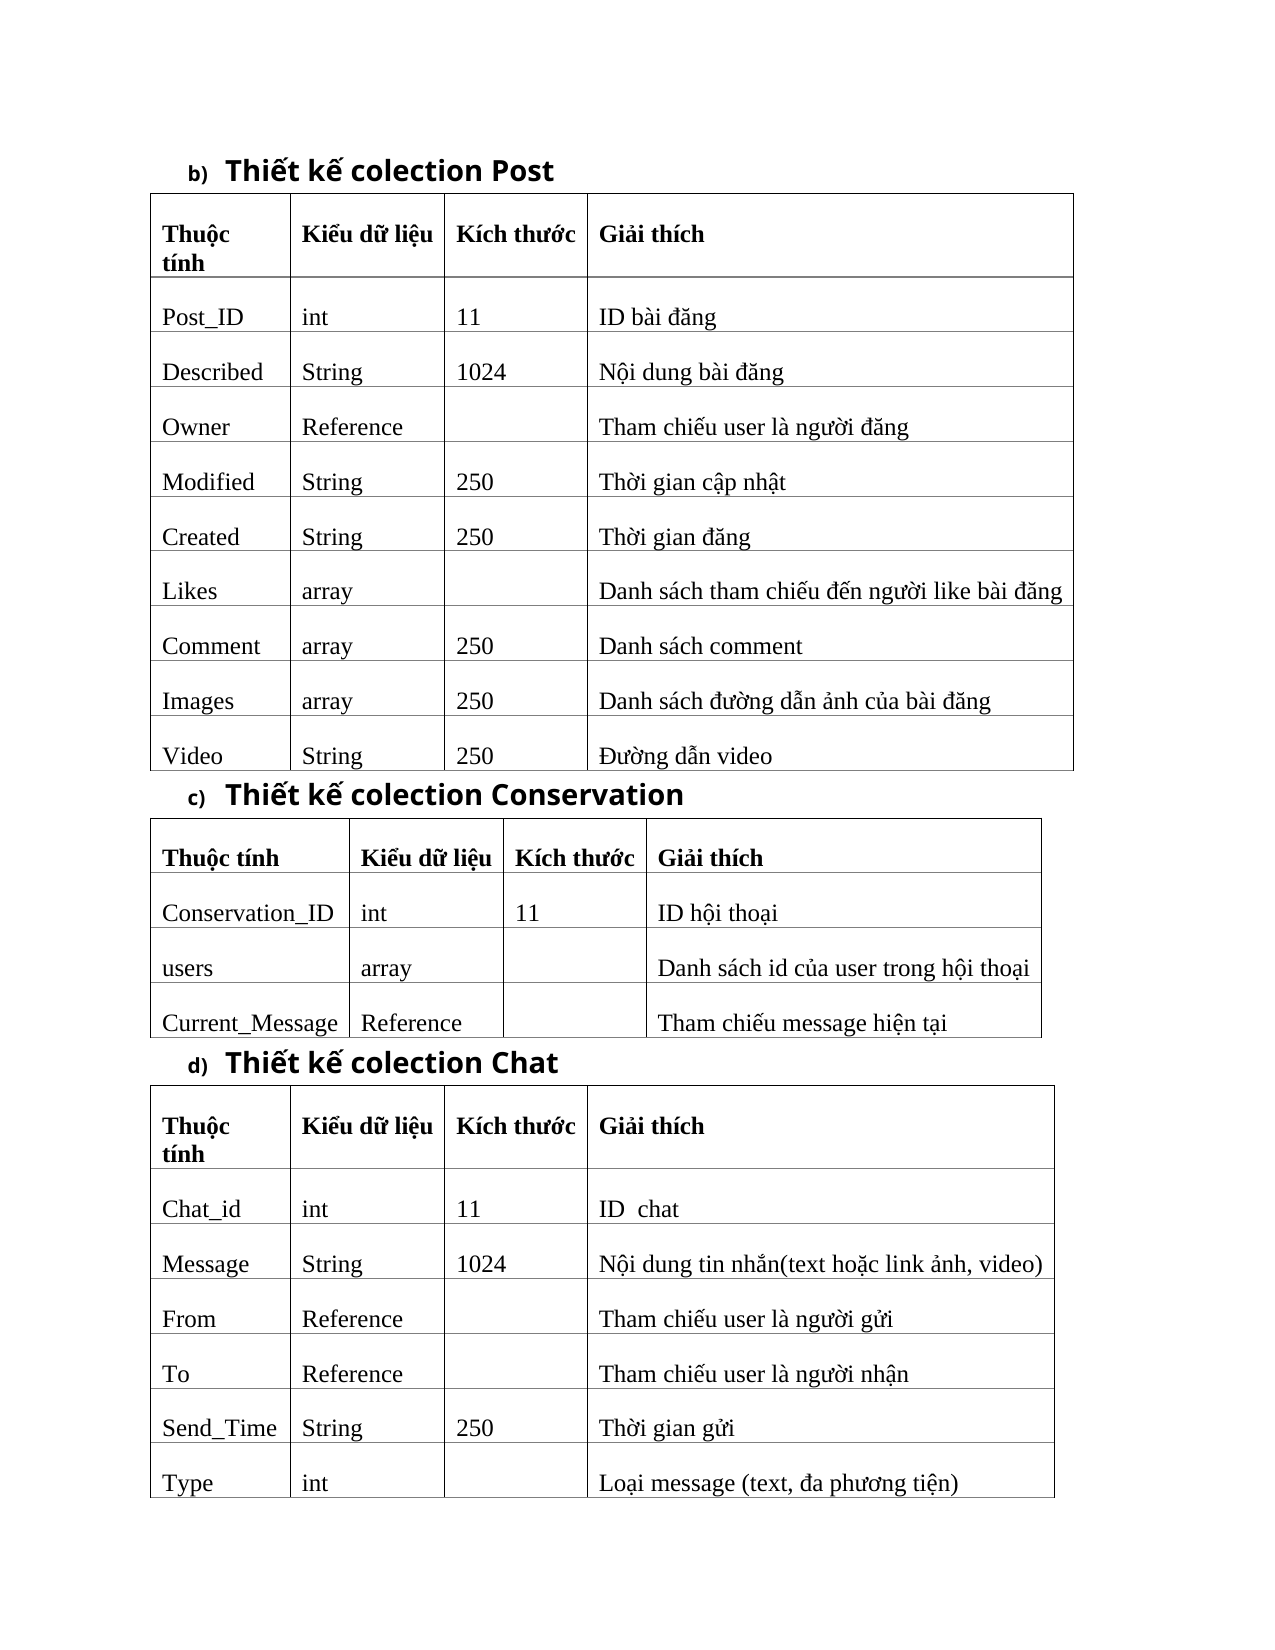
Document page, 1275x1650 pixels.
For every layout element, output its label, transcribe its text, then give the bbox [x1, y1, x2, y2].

table_cell String [291, 716, 444, 769]
table_cell users [151, 928, 349, 982]
table_cell 11 [504, 873, 646, 927]
subtitle Thiết kế colection Chat [187, 1042, 1125, 1082]
table_cell array [350, 928, 503, 982]
table_cell Reference [291, 1334, 444, 1387]
table_cell Danh sách comment [588, 606, 1073, 660]
table_cell 1024 [445, 1224, 587, 1278]
table_cell Current_Message [151, 983, 349, 1037]
table_cell Danh sách đường dẫn ảnh của bài đăng [588, 661, 1073, 715]
table_cell [445, 1279, 587, 1333]
table_cell Thời gian cập nhật [588, 442, 1073, 496]
table_cell Đường dẫn video [588, 716, 1073, 769]
table_cell Post_ID [151, 278, 290, 331]
table_cell array [291, 661, 444, 715]
table_header Kích thước [445, 194, 587, 276]
table_header Kiểu dữ liệu [350, 819, 503, 872]
table_cell 1024 [445, 332, 587, 386]
table_cell 250 [445, 606, 587, 660]
table_cell 250 [445, 716, 587, 769]
table_cell Tham chiếu user là người gửi [588, 1279, 1054, 1333]
table_cell Reference [291, 1279, 444, 1333]
table_cell Loại message (text, đa phương tiện) [588, 1443, 1054, 1497]
table_cell int [350, 873, 503, 927]
table_header Thuộc tính [151, 194, 290, 276]
subtitle Thiết kế colection Post [187, 150, 1125, 190]
table_cell Owner [151, 387, 290, 441]
table_header Giải thích [588, 1086, 1054, 1168]
table_cell Tham chiếu user là người nhận [588, 1334, 1054, 1387]
table_cell 250 [445, 661, 587, 715]
table_cell 250 [445, 1389, 587, 1442]
table_cell Reference [291, 387, 444, 441]
table_cell String [291, 497, 444, 550]
table_cell Chat_id [151, 1169, 290, 1223]
table_cell 250 [445, 442, 587, 496]
table_cell String [291, 1224, 444, 1278]
table_cell String [291, 332, 444, 386]
table_cell Video [151, 716, 290, 769]
table_header Kích thước [504, 819, 646, 872]
table_cell array [291, 606, 444, 660]
table_header Kích thước [445, 1086, 587, 1168]
table_cell Nội dung bài đăng [588, 332, 1073, 386]
table_header Giải thích [647, 819, 1041, 872]
table_cell int [291, 278, 444, 331]
table_cell int [291, 1443, 444, 1497]
table_cell ID bài đăng [588, 278, 1073, 331]
table_cell Likes [151, 551, 290, 605]
subtitle Thiết kế colection Conservation [187, 775, 1125, 814]
table_header Kiểu dữ liệu [291, 1086, 444, 1168]
table_cell Tham chiếu user là người đăng [588, 387, 1073, 441]
table_cell int [291, 1169, 444, 1223]
table_cell Danh sách id của user trong hội thoại [647, 928, 1041, 982]
table_cell Thời gian gửi [588, 1389, 1054, 1442]
table_header Giải thích [588, 194, 1073, 276]
table_cell To [151, 1334, 290, 1387]
table_cell Tham chiếu message hiện tại [647, 983, 1041, 1037]
table_cell Nội dung tin nhắn(text hoặc link ảnh, video) [588, 1224, 1054, 1278]
table_cell [445, 1334, 587, 1387]
table_cell [445, 551, 587, 605]
table_cell From [151, 1279, 290, 1333]
table_cell [445, 387, 587, 441]
table_cell String [291, 442, 444, 496]
table_cell String [291, 1389, 444, 1442]
table_cell [445, 1443, 587, 1497]
table_cell Thời gian đăng [588, 497, 1073, 550]
table_cell 11 [445, 1169, 587, 1223]
table_cell Comment [151, 606, 290, 660]
table_cell ID hội thoại [647, 873, 1041, 927]
table_header Kiểu dữ liệu [291, 194, 444, 276]
table_header Thuộc tính [151, 819, 349, 872]
table_cell 11 [445, 278, 587, 331]
table_cell [504, 983, 646, 1037]
table_cell [504, 928, 646, 982]
table_cell Described [151, 332, 290, 386]
table_cell Message [151, 1224, 290, 1278]
table_cell 250 [445, 497, 587, 550]
table_header Thuộc tính [151, 1086, 290, 1168]
table_cell Reference [350, 983, 503, 1037]
table_cell Send_Time [151, 1389, 290, 1442]
table_cell ID chat [588, 1169, 1054, 1223]
table_cell Images [151, 661, 290, 715]
table_cell Created [151, 497, 290, 550]
table_cell Type [151, 1443, 290, 1497]
table_cell Modified [151, 442, 290, 496]
table_cell Danh sách tham chiếu đến người like bài đăng [588, 551, 1073, 605]
table_cell Conservation_ID [151, 873, 349, 927]
table_cell array [291, 551, 444, 605]
